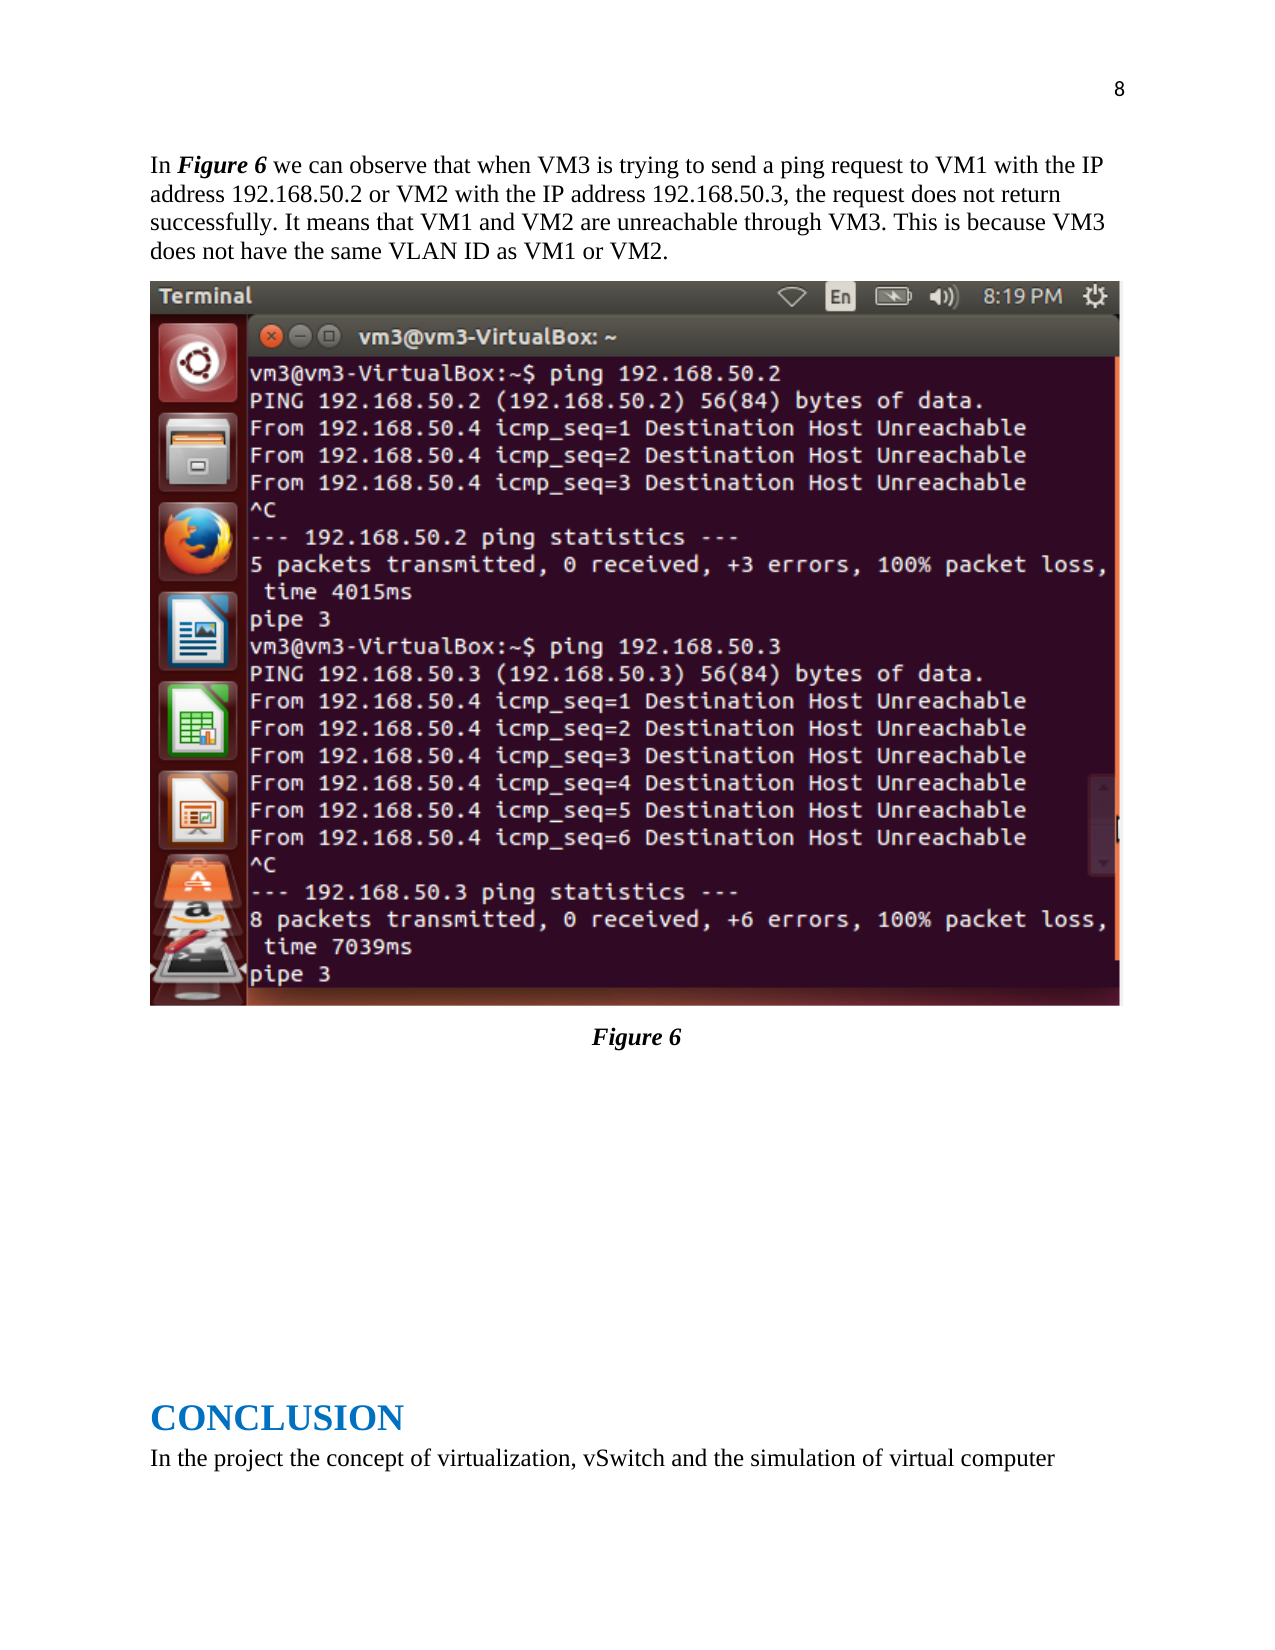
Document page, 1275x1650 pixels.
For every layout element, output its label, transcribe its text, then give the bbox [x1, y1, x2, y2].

picture [150, 281, 1124, 1006]
text Figure 6 [150, 1022, 1125, 1051]
text CONCLUSION [150, 1395, 1125, 1438]
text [150, 1443, 1125, 1472]
text In Figure 6 we can observe that when VM3 is trying to send a ping request to VM1 with the IP address 192.168.50.2 or VM2 with the IP address 192.168.50.3, the request does not return successfully. It means that VM1 and VM2 are unreachable through VM3. This is because VM3 does not have the same VLAN ID as VM1 or VM2. [150, 150, 1125, 265]
